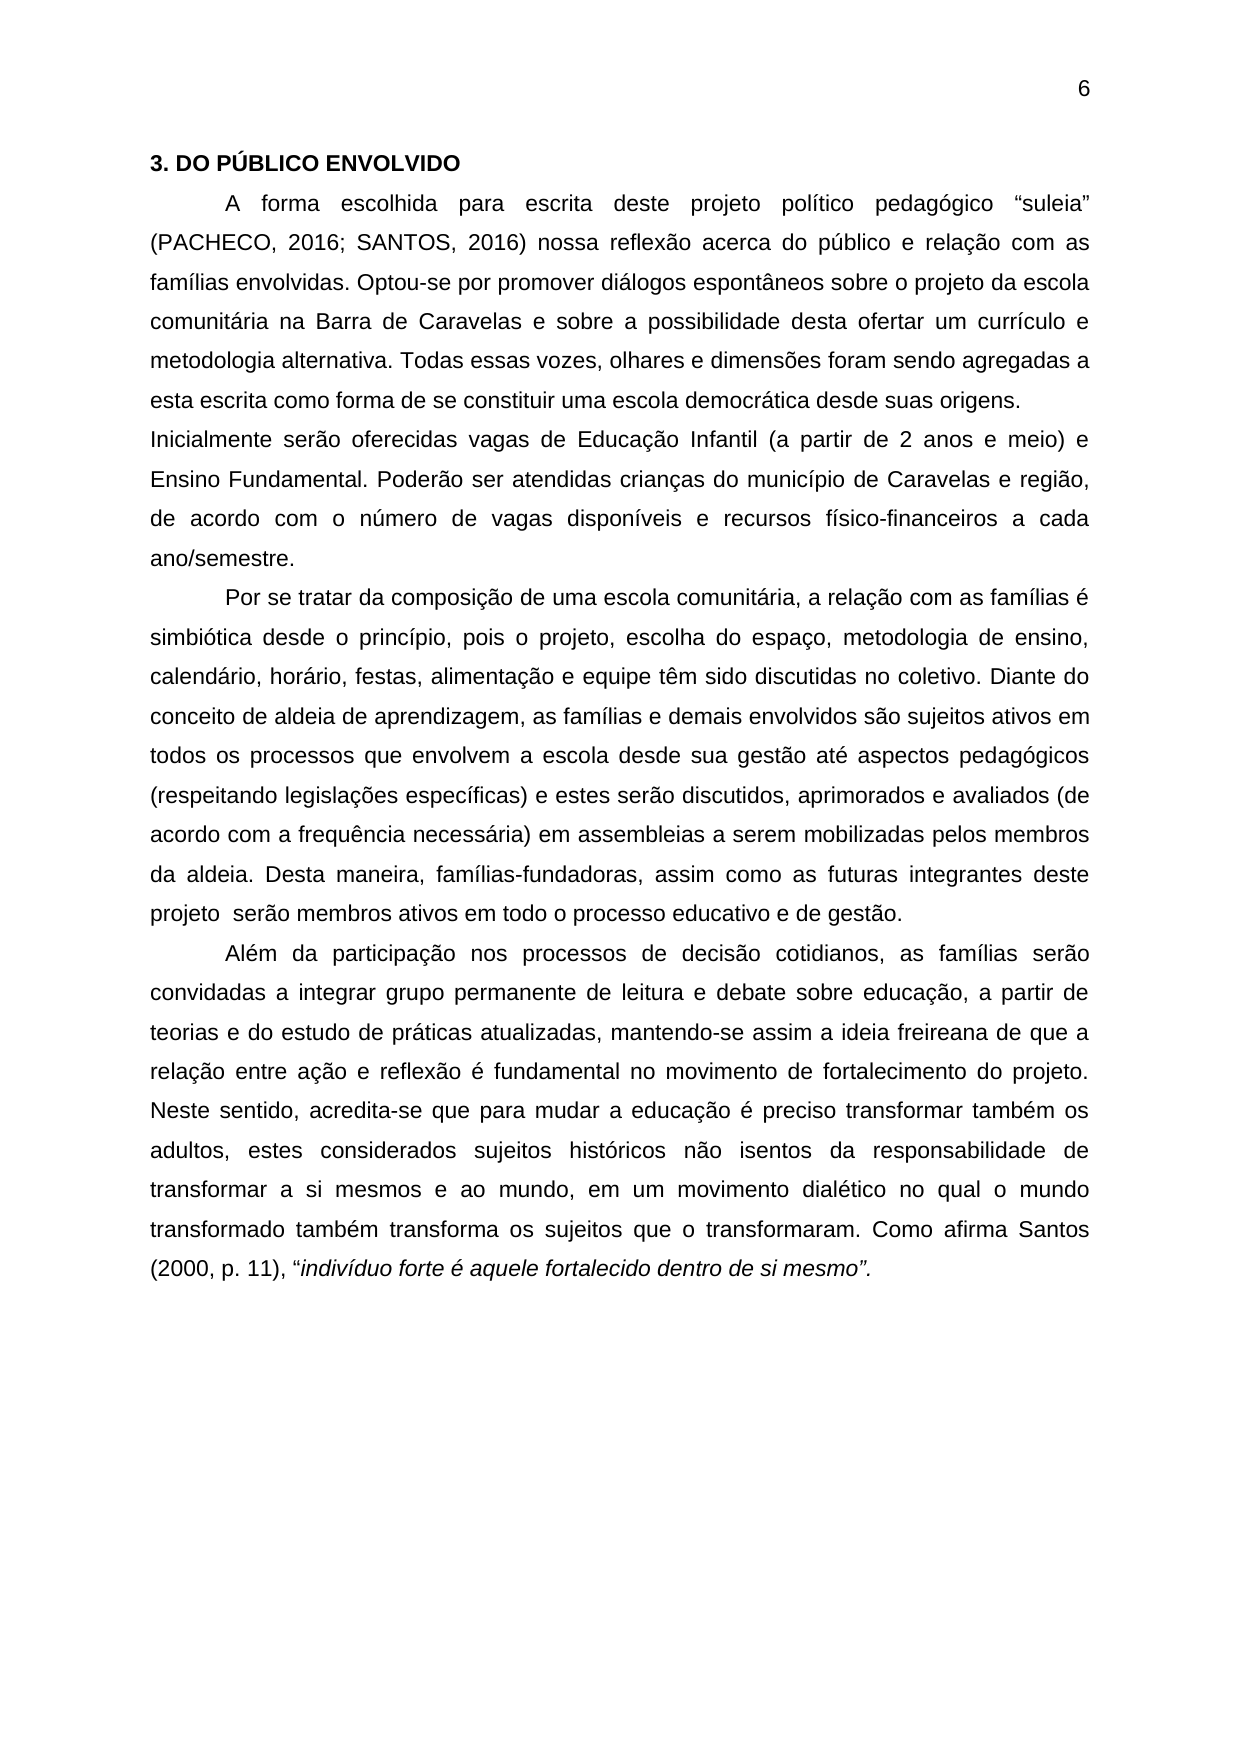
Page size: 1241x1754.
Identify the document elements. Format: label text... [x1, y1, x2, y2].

text A forma escolhida para escrita deste projeto político pedagógico “suleia” (PACHECO, 2016; SANTOS, 2016) nossa reflexão acerca do público e relação com as famílias envolvidas. Optou-se por promover diálogos espontâneos sobre o projeto da escola comunitária na Barra de Caravelas e sobre a possibilidade desta ofertar um currículo e metodologia alternativa. Todas essas vozes, olhares e dimensões foram sendo agregadas a esta escrita como forma de se constituir uma escola democrática desde suas origens. [150, 189, 1090, 413]
text Por se tratar da composição de uma escola comunitária, a relação com as famílias é simbiótica desde o princípio, pois o projeto, escolha do espaço, metodologia de ensino, calendário, horário, festas, alimentação e equipe têm sido discutidas no coletivo. Diante do conceito de aldeia de aprendizagem, as famílias e demais envolvidos são sujeitos ativos em todos os processos que envolvem a escola desde sua gestão até aspectos pedagógicos (respeitando legislações específicas) e estes serão discutidos, aprimorados e avaliados (de acordo com a frequência necessária) em assembleias a serem mobilizadas pelos membros da aldeia. Desta maneira, famílias-fundadoras, assim como as futuras integrantes deste projeto serão membros ativos em todo o processo educativo e de gestão. [150, 584, 1090, 926]
text Além da participação nos processos de decisão cotidianos, as famílias serão convidadas a integrar grupo permanente de leitura e debate sobre educação, a partir de teorias e do estudo de práticas atualizadas, mantendo-se assim a ideia freireana de que a relação entre ação e reflexão é fundamental no movimento de fortalecimento do projeto. Neste sentido, acredita-se que para mudar a educação é preciso transformar também os adultos, estes considerados sujeitos históricos não isentos da responsabilidade de transformar a si mesmos e ao mundo, em um movimento dialético no qual o mundo transformado também transforma os sujeitos que o transformaram. Como afirma Santos (2000, p. 11), “indivíduo forte é aquele fortalecido dentro de si mesmo”. [150, 939, 1090, 1282]
text 3. DO PÚBLICO ENVOLVIDO [150, 150, 1090, 176]
text Inicialmente serão oferecidas vagas de Educação Infantil (a partir de 2 anos e meio) e Ensino Fundamental. Poderão ser atendidas crianças do município de Caravelas e região, de acordo com o número de vagas disponíveis e recursos físico-financeiros a cada ano/semestre. [150, 426, 1090, 571]
